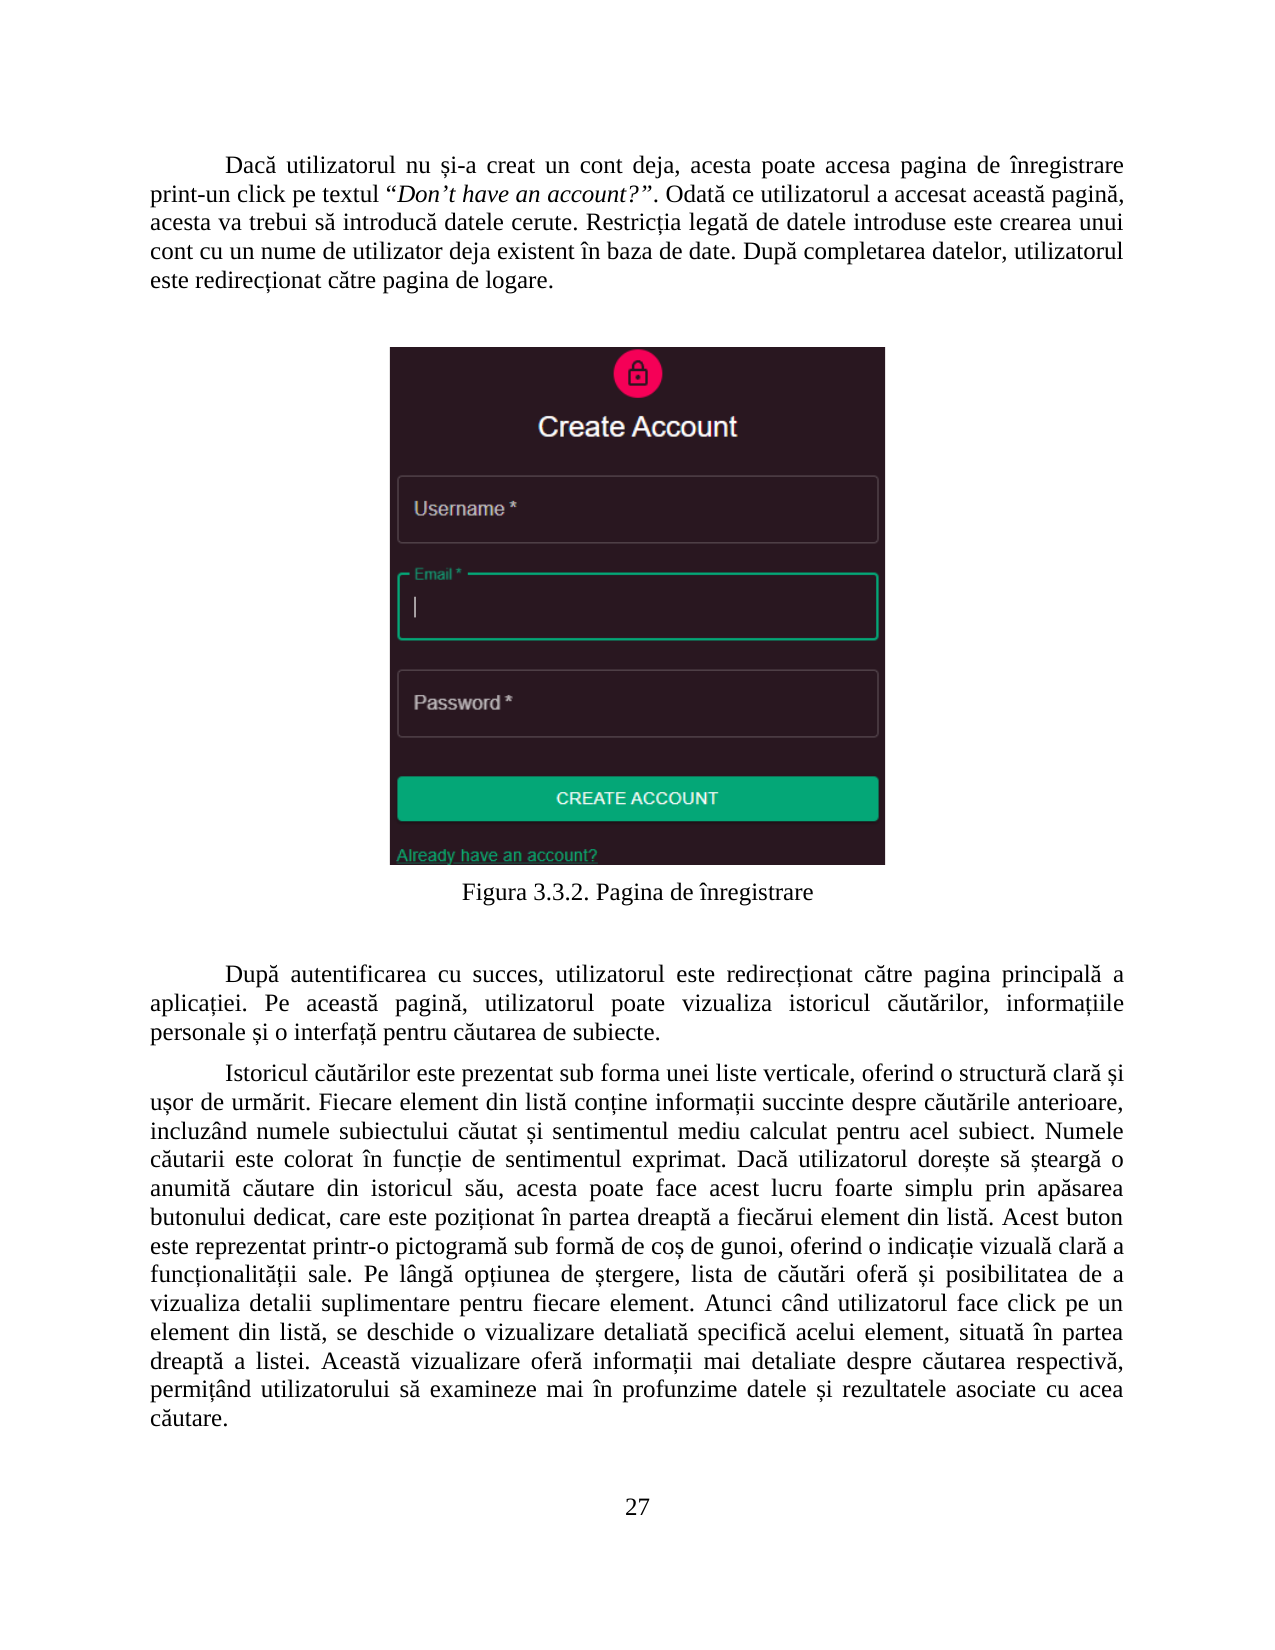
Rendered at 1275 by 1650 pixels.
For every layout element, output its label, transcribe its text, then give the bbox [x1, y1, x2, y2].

text După autentificarea cu succes, utilizatorul este redirecționat către pagina principală a aplicației. Pe această pagină, utilizatorul poate vizualiza istoricul căutărilor, informațiile personale și o interfață pentru căutarea de subiecte. [150, 959, 1125, 1046]
picture [389, 347, 886, 865]
text Dacă utilizatorul nu și-a creat un cont deja, acesta poate accesa pagina de înregistrare print-un click pe textul “Don’t have an account?”. Odată ce utilizatorul a accesat această pagină, acesta va trebui să introducă datele cerute. Restricția legată de datele introduse este crearea unui cont cu un nume de utilizator deja existent în baza de date. După completarea datelor, utilizatorul este redirecționat către pagina de logare. [150, 150, 1125, 294]
text Figura 3.3.2. Pagina de înregistrare [150, 877, 1125, 906]
text Istoricul căutărilor este prezentat sub forma unei liste verticale, oferind o structură clară și ușor de urmărit. Fiecare element din listă conține informații succinte despre căutările anterioare, incluzând numele subiectului căutat și sentimentul mediu calculat pentru acel subiect. Numele căutarii este colorat în funcție de sentimentul exprimat. Dacă utilizatorul dorește să șteargă o anumită căutare din istoricul său, acesta poate face acest lucru foarte simplu prin apăsarea butonului dedicat, care este poziționat în partea dreaptă a fiecărui element din listă. Acest buton este reprezentat printr-o pictogramă sub formă de coș de gunoi, oferind o indicație vizuală clară a funcționalității sale. Pe lângă opțiunea de ștergere, lista de căutări oferă și posibilitatea de a vizualiza detalii suplimentare pentru fiecare element. Atunci când utilizatorul face click pe un element din listă, se deschide o vizualizare detaliată specifică acelui element, situată în partea dreaptă a listei. Această vizualizare oferă informații mai detaliate despre căutarea respectivă, permițând utilizatorului să examineze mai în profunzime datele și rezultatele asociate cu acea căutare. [150, 1058, 1125, 1432]
